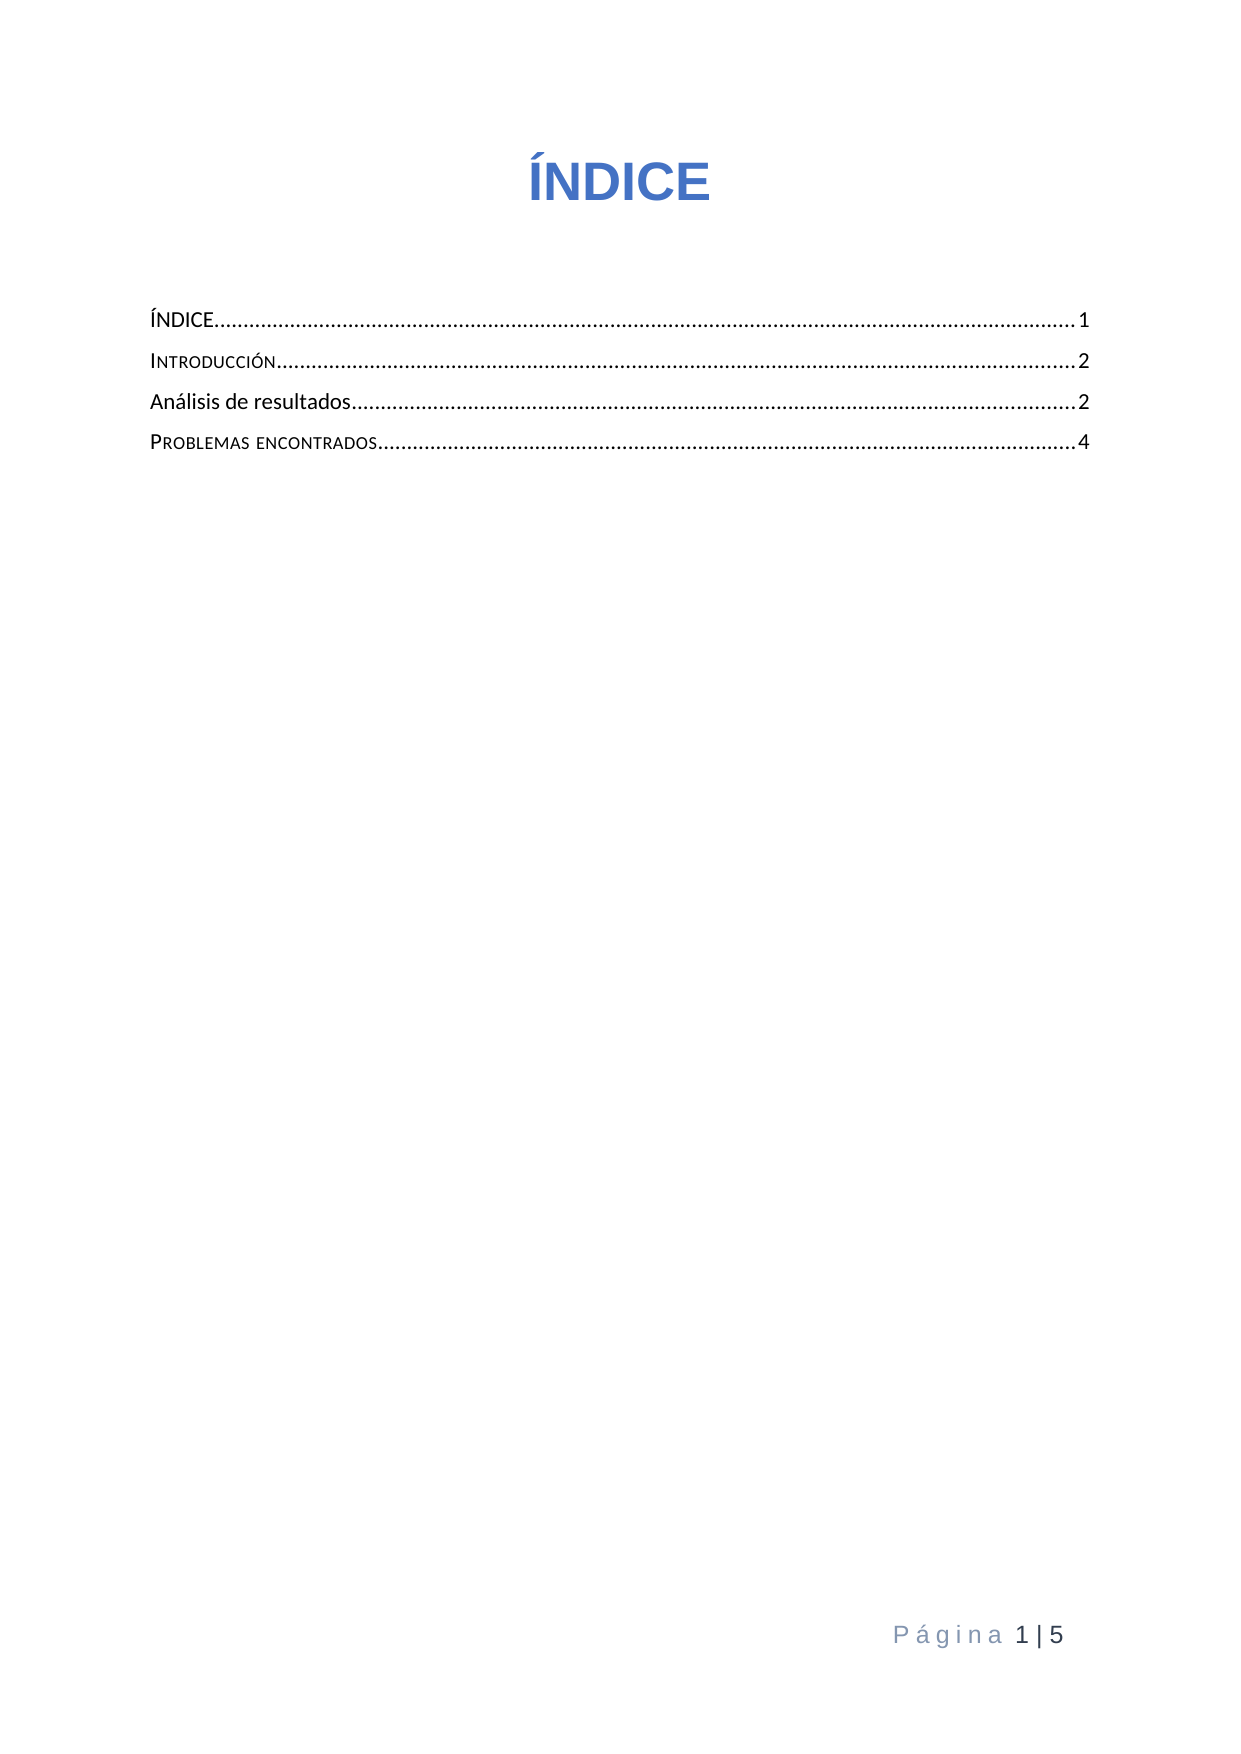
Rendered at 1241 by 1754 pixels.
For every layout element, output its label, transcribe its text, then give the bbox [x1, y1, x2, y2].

text Introducción 2 [150, 346, 1090, 374]
text ÍNDICE 1 [150, 306, 1090, 334]
text ÍNDICE [150, 150, 1090, 212]
text Análisis de resultados 2 [150, 387, 1090, 415]
text Problemas encontrados 4 [150, 427, 1090, 456]
